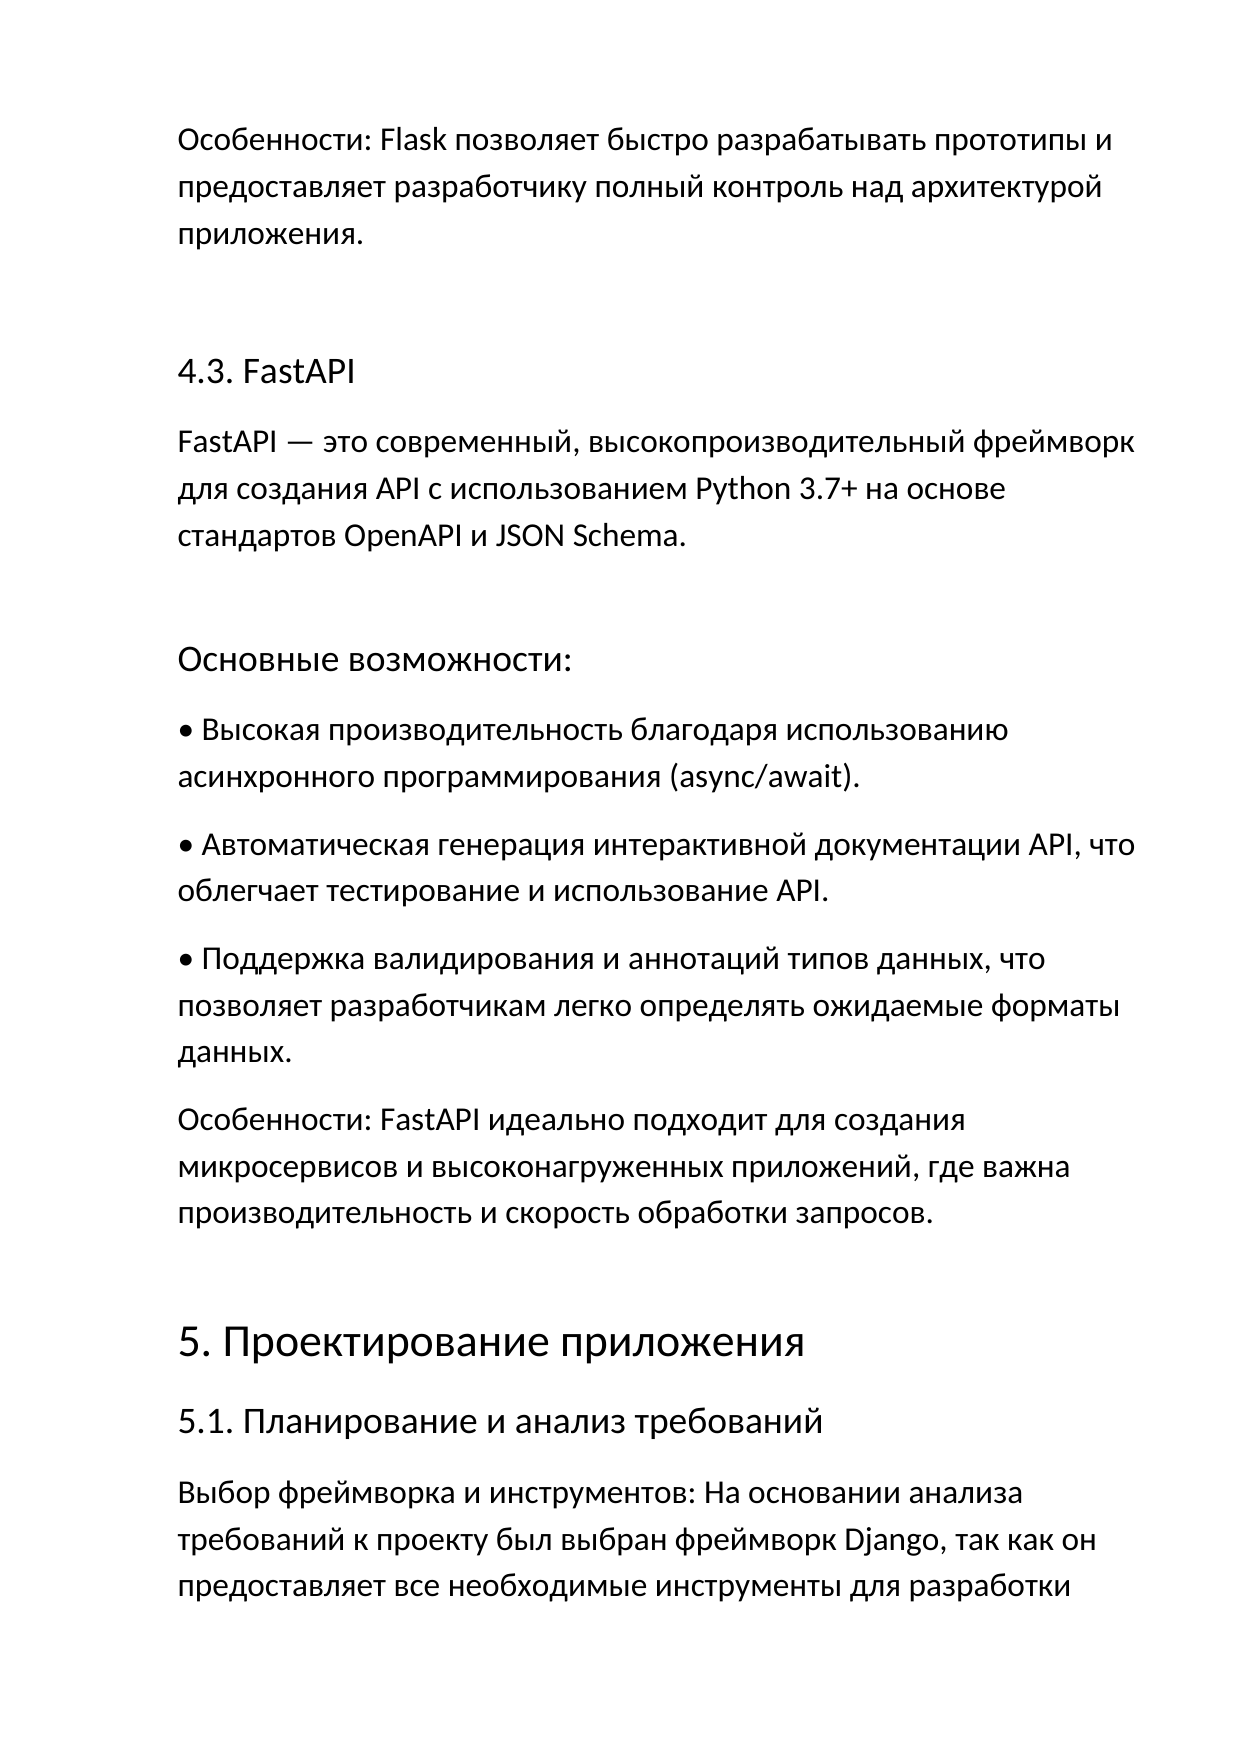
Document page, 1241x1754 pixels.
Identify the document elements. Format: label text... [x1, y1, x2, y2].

text 5. Проектирование приложения [177, 1312, 1152, 1368]
text FastAPI — это современный, высокопроизводительный фреймворк для создания API с использованием Python 3.7+ на основе стандартов OpenAPI и JSON Schema. [177, 420, 1152, 555]
text Особенности: Flask позволяет быстро разрабатывать прототипы и предоставляет разработчику полный контроль над архитектурой приложения. [177, 118, 1152, 252]
text • Высокая производительность благодаря использованию асинхронного программирования (async/await). [177, 708, 1152, 796]
text 5.1. Планирование и анализ требований [177, 1397, 1152, 1443]
text 4.3. FastAPI [177, 347, 1152, 393]
text • Автоматическая генерация интерактивной документации API, что облегчает тестирование и использование API. [177, 822, 1152, 910]
text • Поддержка валидирования и аннотаций типов данных, что позволяет разработчикам легко определять ожидаемые форматы данных. [177, 937, 1152, 1071]
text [177, 1471, 1152, 1605]
text Основные возможности: [177, 634, 1152, 680]
text Особенности: FastAPI идеально подходит для создания микросервисов и высоконагруженных приложений, где важна производительность и скорость обработки запросов. [177, 1098, 1152, 1232]
